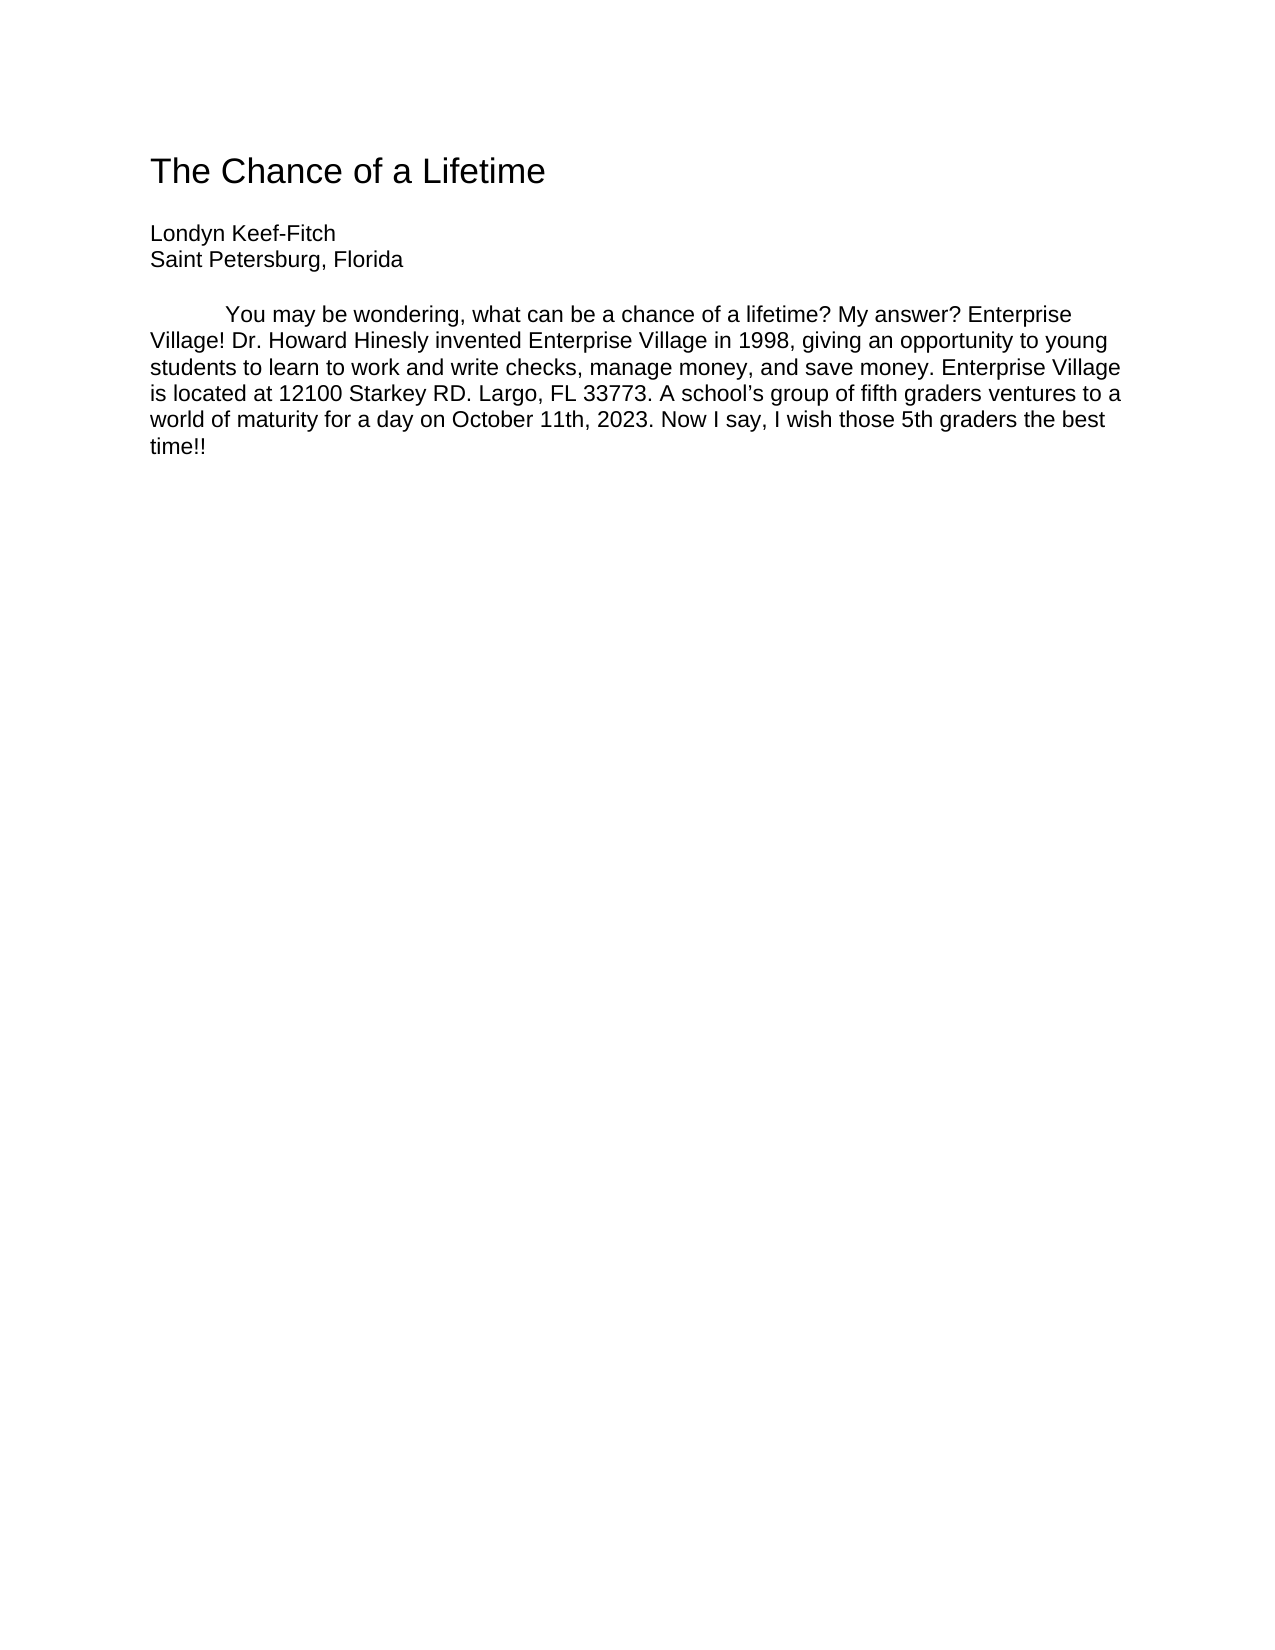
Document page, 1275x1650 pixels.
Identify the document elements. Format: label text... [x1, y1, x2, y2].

text The Chance of a Lifetime [150, 150, 1125, 191]
text Saint Petersburg, Florida [150, 246, 1125, 272]
text Londyn Keef-Fitch [150, 219, 1125, 246]
text You may be wondering, what can be a chance of a lifetime? My answer? Enterprise Village! Dr. Howard Hinesly invented Enterprise Village in 1998, giving an opportunity to young students to learn to work and write checks, manage money, and save money. Enterprise Village is located at 12100 Starkey RD. Largo, FL 33773. A school’s group of fifth graders ventures to a world of maturity for a day on October 11th, 2023. Now I say, I wish those 5th graders the best time!! [150, 301, 1125, 459]
